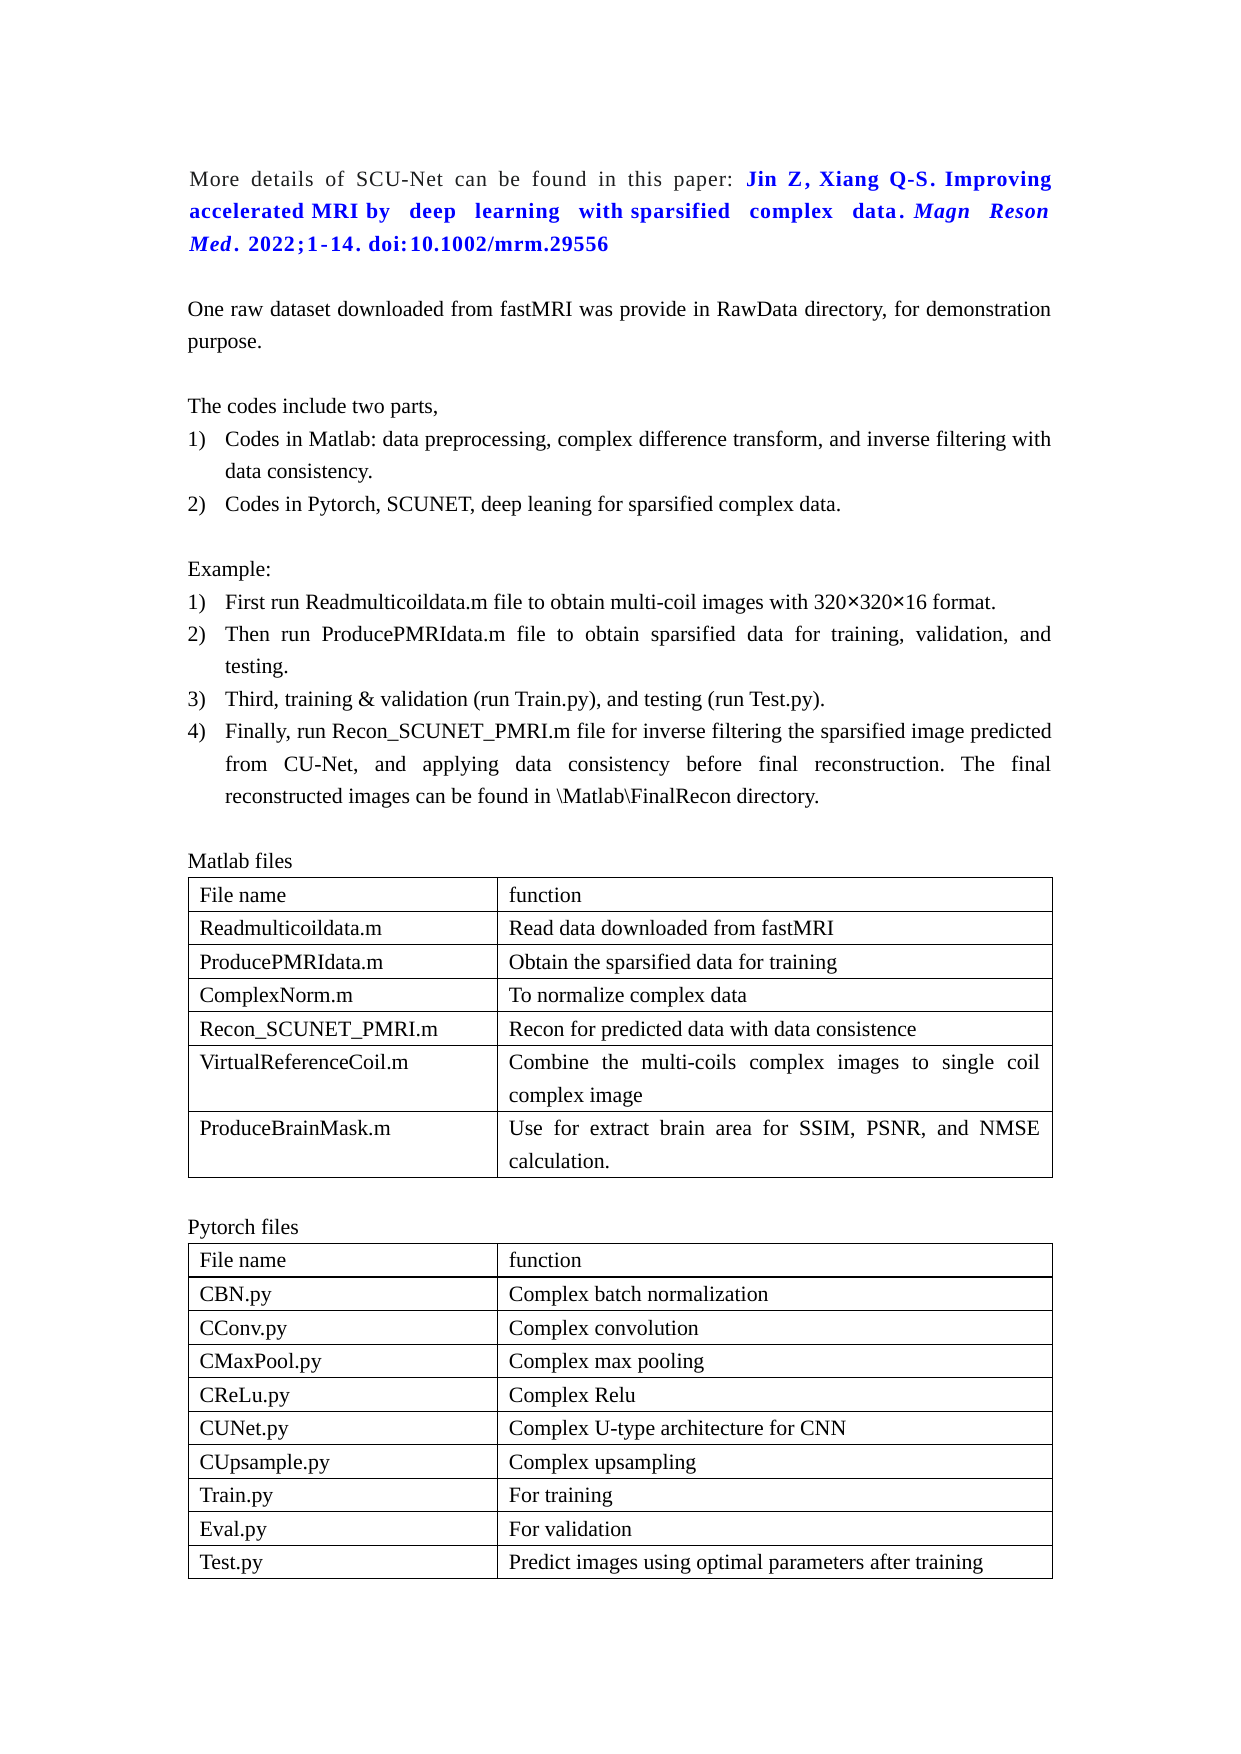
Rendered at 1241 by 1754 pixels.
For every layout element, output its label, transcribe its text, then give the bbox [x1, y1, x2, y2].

table_cell Complex U-type architecture for CNN [498, 1412, 1052, 1444]
table_cell Complex batch normalization [498, 1278, 1052, 1310]
table_cell CReLu.py [189, 1378, 497, 1411]
table_header File name [189, 878, 497, 911]
table_cell For training [498, 1479, 1052, 1511]
text More details of SCU-Net can be found in this paper: Jin Z, Xiang Q‐S. Improving accelerated MRI by deep learning with sparsified complex data. Magn Reson Med. 2022;1‐14. doi:10.1002/mrm.29556 [187, 162, 1053, 259]
table_cell Recon for predicted data with data consistence [498, 1012, 1052, 1045]
table_cell Use for extract brain area for SSIM, PSNR, and NMSE calculation. [498, 1112, 1052, 1177]
text One raw dataset downloaded from fastMRI was provide in RawData directory, for demonstration purpose. [187, 292, 1053, 357]
text Example: [187, 552, 1053, 584]
table_cell Combine the multi-coils complex images to single coil complex image [498, 1046, 1052, 1111]
table_cell Obtain the sparsified data for training [498, 945, 1052, 978]
table_cell Recon_SCUNET_PMRI.m [189, 1012, 497, 1045]
list Then run ProducePMRIdata.m file to obtain sparsified data for training, validation, and testing. [187, 617, 1053, 682]
table_cell CConv.py [189, 1311, 497, 1343]
table_cell Read data downloaded from fastMRI [498, 912, 1052, 944]
table_cell Test.py [189, 1546, 497, 1578]
table_cell ComplexNorm.m [189, 979, 497, 1011]
table_cell To normalize complex data [498, 979, 1052, 1011]
table_cell For validation [498, 1512, 1052, 1545]
text The codes include two parts, [187, 389, 1053, 422]
table_cell Train.py [189, 1479, 497, 1511]
list Codes in Matlab: data preprocessing, complex difference transform, and inverse filtering with data consistency. [187, 422, 1053, 487]
table_cell Predict images using optimal parameters after training [498, 1546, 1052, 1578]
table_header File name [189, 1244, 497, 1276]
table_cell ProduceBrainMask.m [189, 1112, 497, 1177]
table_cell CUNet.py [189, 1412, 497, 1444]
table_header function [498, 1244, 1052, 1276]
table_cell Complex max pooling [498, 1345, 1052, 1377]
table_cell Complex Relu [498, 1378, 1052, 1411]
table_cell ProducePMRIdata.m [189, 945, 497, 978]
list First run Readmulticoildata.m file to obtain multi-coil images with 320×320×16 format. [187, 584, 1053, 617]
table_cell Readmulticoildata.m [189, 912, 497, 944]
table_header function [498, 878, 1052, 911]
list Finally, run Recon_SCUNET_PMRI.m file for inverse filtering the sparsified image predicted from CU-Net, and applying data consistency before final reconstruction. The final reconstructed images can be found in \Matlab\FinalRecon directory. [187, 714, 1053, 812]
table_cell VirtualReferenceCoil.m [189, 1046, 497, 1111]
table_cell Complex upsampling [498, 1445, 1052, 1478]
text Pytorch files [187, 1210, 1053, 1243]
table_cell CBN.py [189, 1278, 497, 1310]
text Matlab files [187, 844, 1053, 877]
table_cell CMaxPool.py [189, 1345, 497, 1377]
list Codes in Pytorch, SCUNET, deep leaning for sparsified complex data. [187, 487, 1053, 519]
table_cell Complex convolution [498, 1311, 1052, 1343]
table_cell Eval.py [189, 1512, 497, 1545]
list Third, training & validation (run Train.py), and testing (run Test.py). [187, 682, 1053, 714]
table_cell CUpsample.py [189, 1445, 497, 1478]
